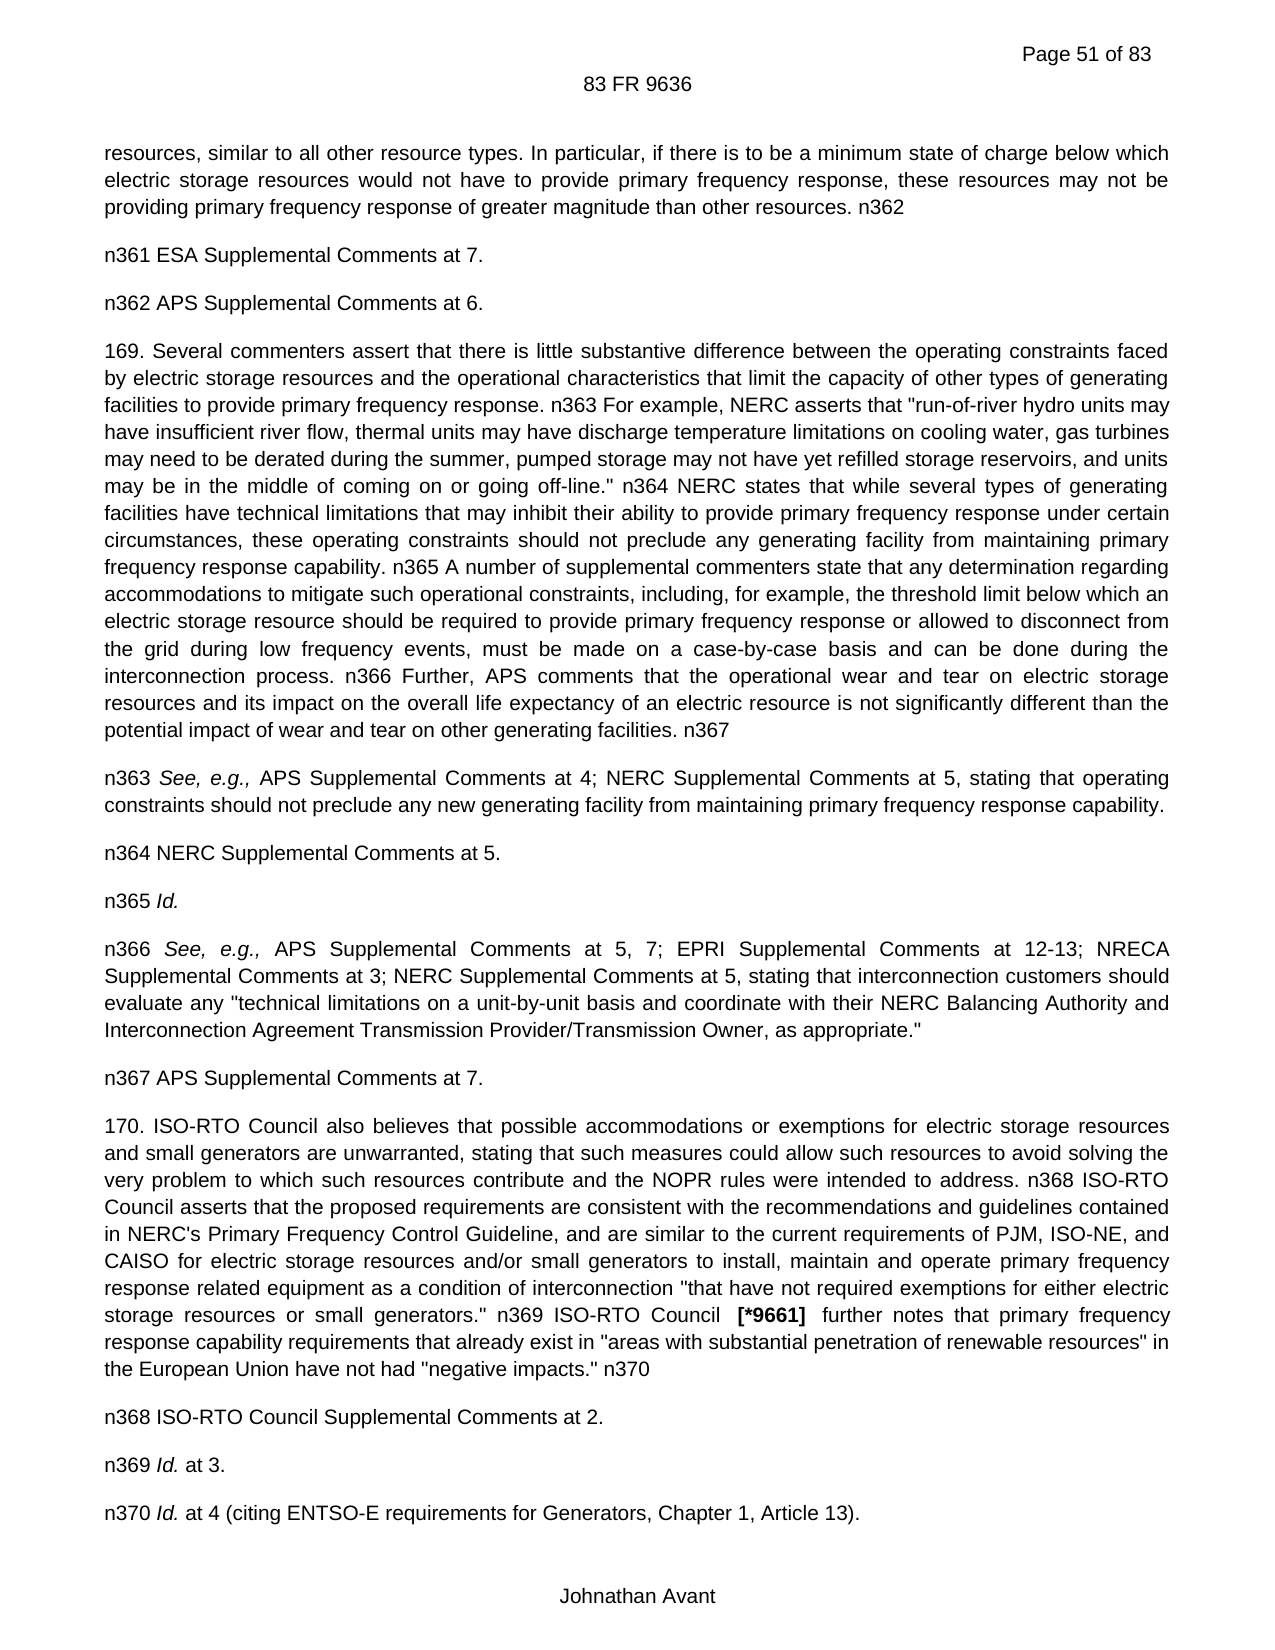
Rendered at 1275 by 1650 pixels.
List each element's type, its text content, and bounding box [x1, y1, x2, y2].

text n367 APS Supplemental Comments at 7. [104, 1062, 1171, 1089]
text n363 See, e.g., APS Supplemental Comments at 4; NERC Supplemental Comments at 5, stating that operating constraints should not preclude any new generating facility from maintaining primary frequency response capability. [104, 762, 1171, 817]
text n364 NERC Supplemental Comments at 5. [104, 837, 1171, 864]
text 169. Several commenters assert that there is little substantive difference between the operating constraints faced by electric storage resources and the operational characteristics that limit the capacity of other types of generating facilities to provide primary frequency response. n363 For example, NERC asserts that "run-of-river hydro units may have insufficient river flow, thermal units may have discharge temperature limitations on cooling water, gas turbines may need to be derated during the summer, pumped storage may not have yet refilled storage reservoirs, and units may be in the middle of coming on or going off-line." n364 NERC states that while several types of generating facilities have technical limitations that may inhibit their ability to provide primary frequency response under certain circumstances, these operating constraints should not preclude any generating facility from maintaining primary frequency response capability. n365 A number of supplemental commenters state that any determination regarding accommodations to mitigate such operational constraints, including, for example, the threshold limit below which an electric storage resource should be required to provide primary frequency response or allowed to disconnect from the grid during low frequency events, must be made on a case-by-case basis and can be done during the interconnection process. n366 Further, APS comments that the operational wear and tear on electric storage resources and its impact on the overall life expectancy of an electric resource is not significantly different than the potential impact of wear and tear on other generating facilities. n367 [104, 335, 1171, 742]
text n368 ISO-RTO Council Supplemental Comments at 2. [104, 1402, 1171, 1429]
text n369 Id. at 3. [104, 1450, 1171, 1477]
text n366 See, e.g., APS Supplemental Comments at 5, 7; EPRI Supplemental Comments at 12-13; NRECA Supplemental Comments at 3; NERC Supplemental Comments at 5, stating that interconnection customers should evaluate any "technical limitations on a unit-by-unit basis and coordinate with their NERC Balancing Authority and Interconnection Agreement Transmission Provider/Transmission Owner, as appropriate." [104, 933, 1171, 1042]
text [104, 137, 1171, 219]
text n361 ESA Supplemental Comments at 7. [104, 239, 1171, 267]
text n365 Id. [104, 885, 1171, 912]
text 170. ISO-RTO Council also believes that possible accommodations or exemptions for electric storage resources and small generators are unwarranted, stating that such measures could allow such resources to avoid solving the very problem to which such resources contribute and the NOPR rules were intended to address. n368 ISO-RTO Council asserts that the proposed requirements are consistent with the recommendations and guidelines contained in NERC's Primary Frequency Control Guideline, and are similar to the current requirements of PJM, ISO-NE, and CAISO for electric storage resources and/or small generators to install, maintain and operate primary frequency response related equipment as a condition of interconnection "that have not required exemptions for either electric storage resources or small generators." n369 ISO-RTO Council [*9661] further notes that primary frequency response capability requirements that already exist in "areas with substantial penetration of renewable resources" in the European Union have not had "negative impacts." n370 [104, 1110, 1171, 1381]
text n362 APS Supplemental Comments at 6. [104, 287, 1171, 314]
text n370 Id. at 4 (citing ENTSO-E requirements for Generators, Chapter 1, Article 13). [104, 1498, 1171, 1525]
